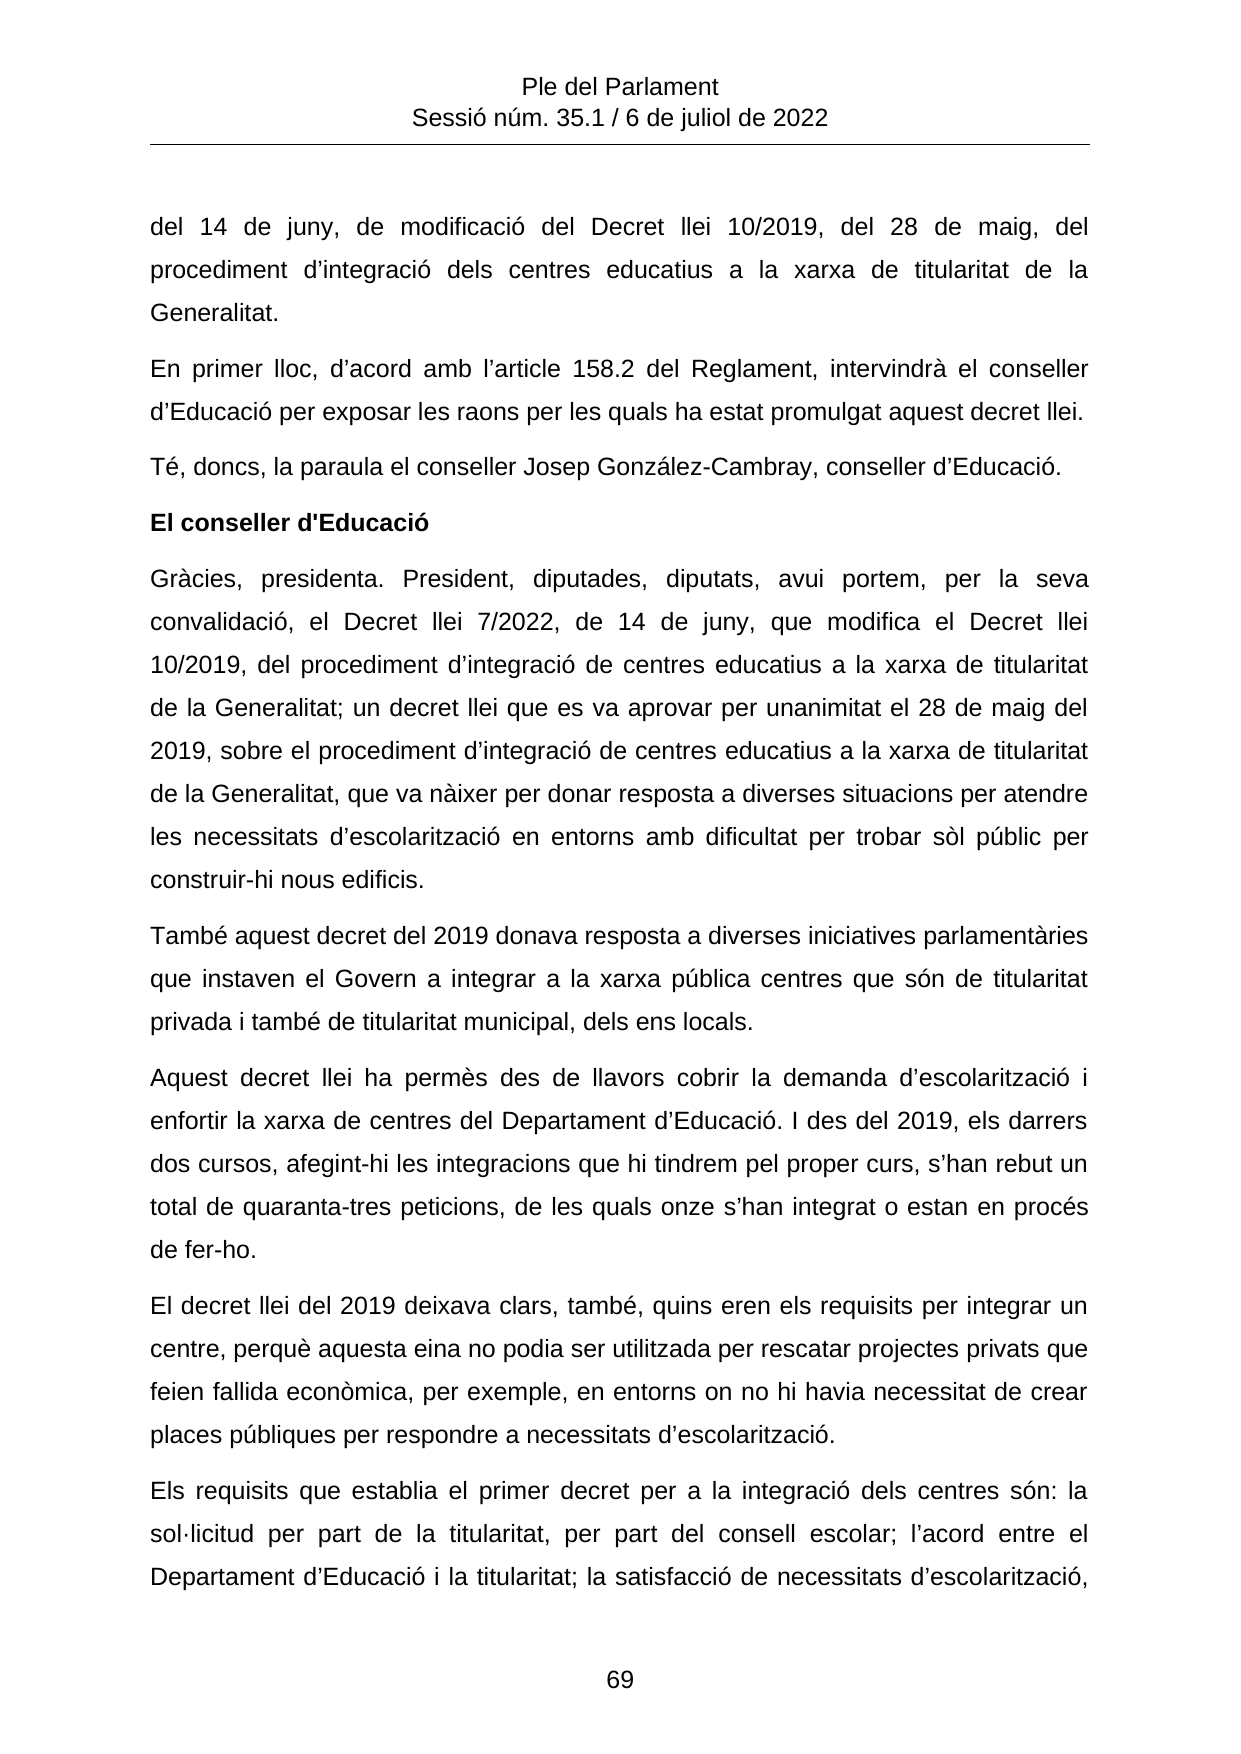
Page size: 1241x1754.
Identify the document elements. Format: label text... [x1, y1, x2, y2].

text També aquest decret del 2019 donava resposta a diverses iniciatives parlamentàries que instaven el Govern a integrar a la xarxa pública centres que són de titularitat privada i també de titularitat municipal, dels ens locals. [150, 921, 1090, 1036]
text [150, 212, 1090, 327]
text El decret llei del 2019 deixava clars, també, quins eren els requisits per integrar un centre, perquè aquesta eina no podia ser utilitzada per rescatar projectes privats que feien fallida econòmica, per exemple, en entorns on no hi havia necessitat de crear places públiques per respondre a necessitats d’escolarització. [150, 1291, 1090, 1449]
text El conseller d'Educació [150, 508, 1090, 537]
text Té, doncs, la paraula el conseller Josep González-Cambray, conseller d’Educació. [150, 452, 1090, 481]
text En primer lloc, d’acord amb l’article 158.2 del Reglament, intervindrà el conseller d’Educació per exposar les raons per les quals ha estat promulgat aquest decret llei. [150, 354, 1090, 426]
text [150, 1476, 1090, 1591]
text Aquest decret llei ha permès des de llavors cobrir la demanda d’escolarització i enfortir la xarxa de centres del Departament d’Educació. I des del 2019, els darrers dos cursos, afegint-hi les integracions que hi tindrem pel proper curs, s’han rebut un total de quaranta-tres peticions, de les quals onze s’han integrat o estan en procés de fer-ho. [150, 1063, 1090, 1264]
text Gràcies, presidenta. President, diputades, diputats, avui portem, per la seva convalidació, el Decret llei 7/2022, de 14 de juny, que modifica el Decret llei 10/2019, del procediment d’integració de centres educatius a la xarxa de titularitat de la Generalitat; un decret llei que es va aprovar per unanimitat el 28 de maig del 2019, sobre el procediment d’integració de centres educatius a la xarxa de titularitat de la Generalitat, que va nàixer per donar resposta a diverses situacions per atendre les necessitats d’escolarització en entorns amb dificultat per trobar sòl públic per construir-hi nous edificis. [150, 564, 1090, 894]
